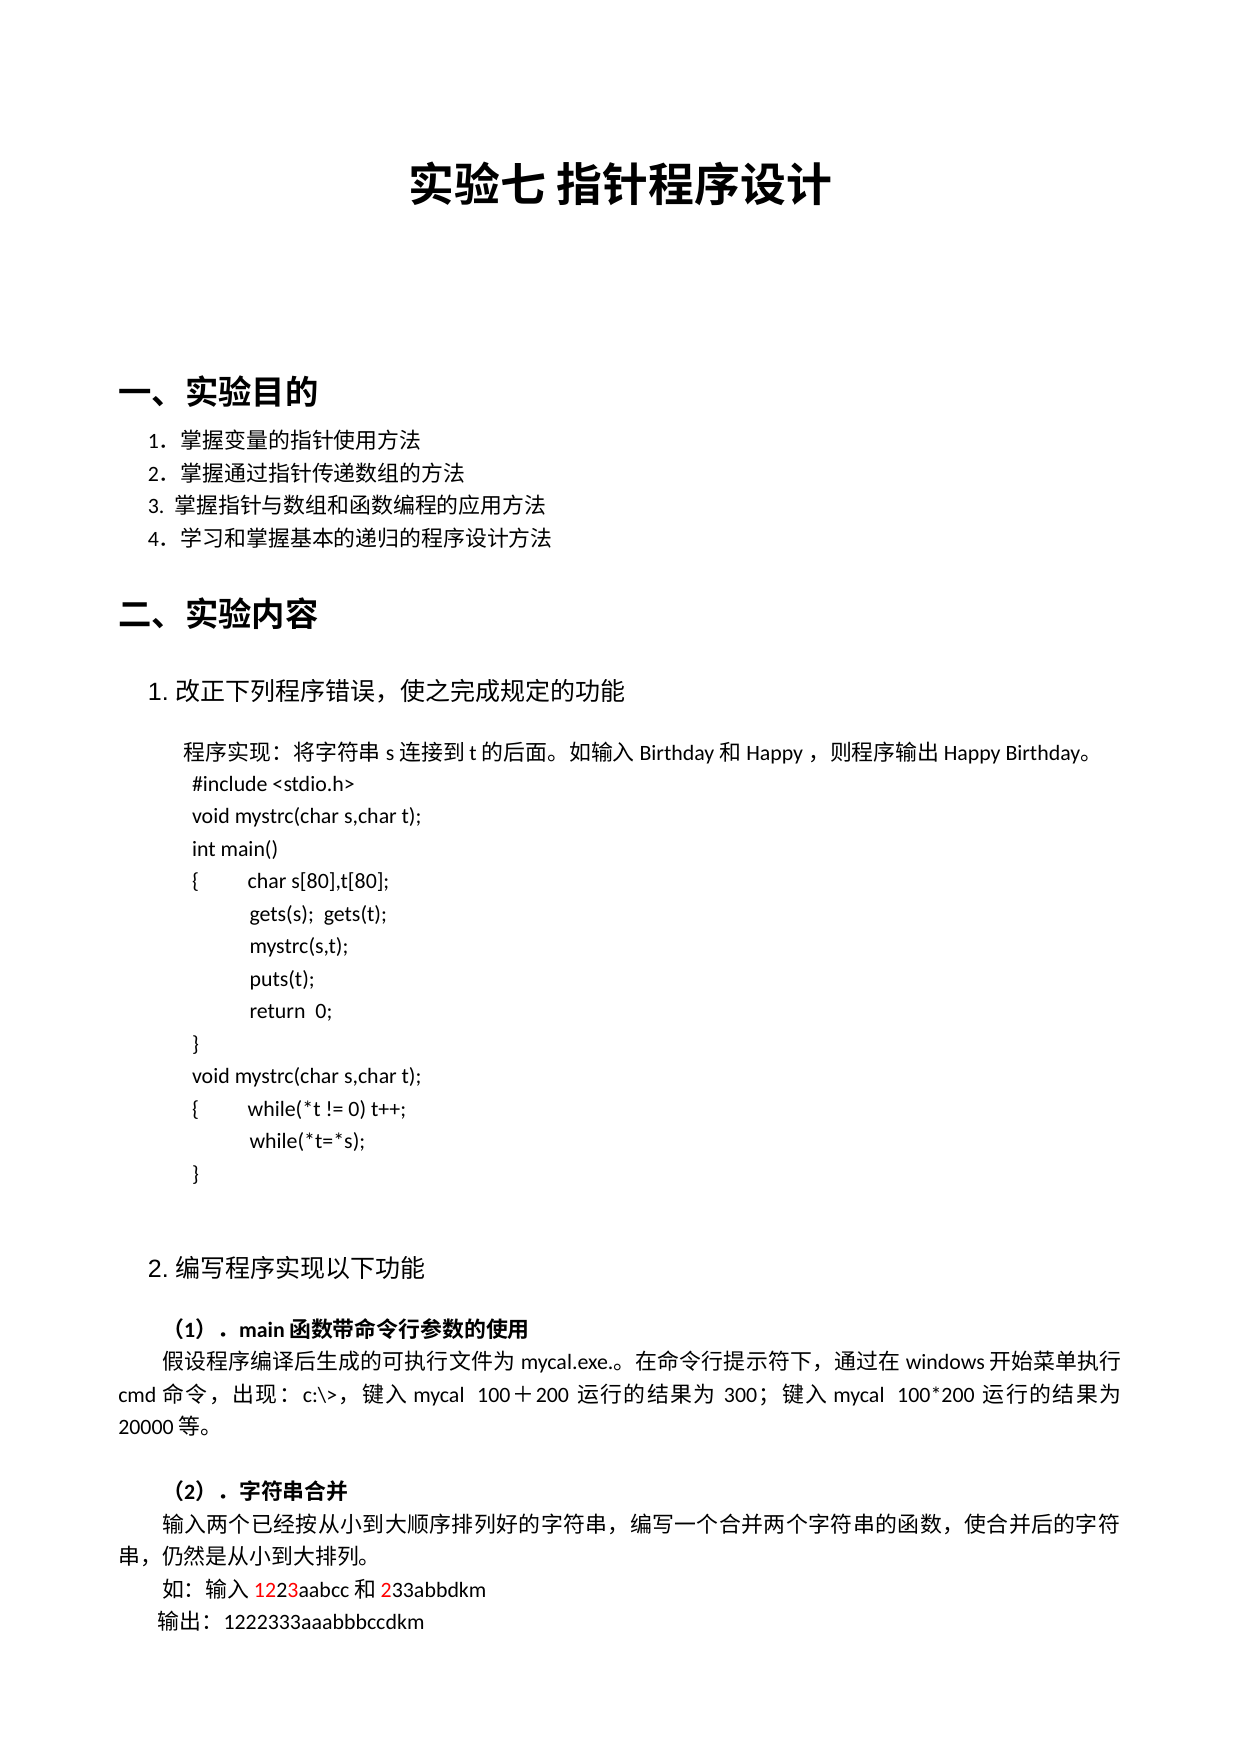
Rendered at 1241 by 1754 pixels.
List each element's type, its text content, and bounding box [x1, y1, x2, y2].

text { while(*t != 0) t++; [118, 1092, 1122, 1124]
text 程序实现：将字符串 s 连接到t 的后面。如输入 Birthday 和 Happy ，则程序输出Happy Birthday。 [118, 734, 1122, 767]
text 3. 掌握指针与数组和函数编程的应用方法 [118, 488, 1122, 520]
text 2．掌握通过指针传递数组的方法 [118, 455, 1122, 488]
text int main() [118, 832, 1122, 864]
subtitle 1. 改正下列程序错误，使之完成规定的功能 [118, 657, 1122, 722]
text void mystrc(char s,char t); [118, 799, 1122, 832]
text } [118, 1027, 1122, 1059]
text 假设程序编译后生成的可执行文件为mycal.exe.。在命令行提示符下，通过在windows开始菜单执行cmd命令，出现：c:\>，键入mycal 100＋200 运行的结果为 300；键入mycal 100*200 运行的结果为20000 等。 [118, 1344, 1122, 1441]
text （1）．main函数带命令行参数的使用 [118, 1311, 1122, 1344]
text 输出：1222333aaabbbccdkm [118, 1604, 1122, 1636]
subtitle 2. 编写程序实现以下功能 [118, 1234, 1122, 1299]
text 1．掌握变量的指针使用方法 [118, 423, 1122, 455]
subtitle 实验七 指针程序设计 [118, 132, 1122, 230]
text （2）．字符串合并 [118, 1474, 1122, 1506]
text return 0; [176, 994, 1122, 1027]
subtitle 一、实验目的 [118, 358, 1122, 423]
text while(*t=*s); [176, 1124, 1122, 1157]
text } [118, 1157, 1122, 1189]
text 4．学习和掌握基本的递归的程序设计方法 [118, 520, 1122, 553]
text #include <stdio.h> [118, 767, 1122, 799]
text puts(t); [176, 962, 1122, 994]
text 如：输入1223aabcc 和233abbdkm [118, 1571, 1122, 1604]
text void mystrc(char s,char t); [118, 1059, 1122, 1092]
subtitle 二、实验内容 [118, 580, 1122, 645]
text mystrc(s,t); [176, 929, 1122, 962]
text { char s[80],t[80]; [118, 864, 1122, 897]
text 输入两个已经按从小到大顺序排列好的字符串，编写一个合并两个字符串的函数，使合并后的字符串，仍然是从小到大排列。 [118, 1506, 1122, 1571]
text gets(s); gets(t); [176, 897, 1122, 929]
